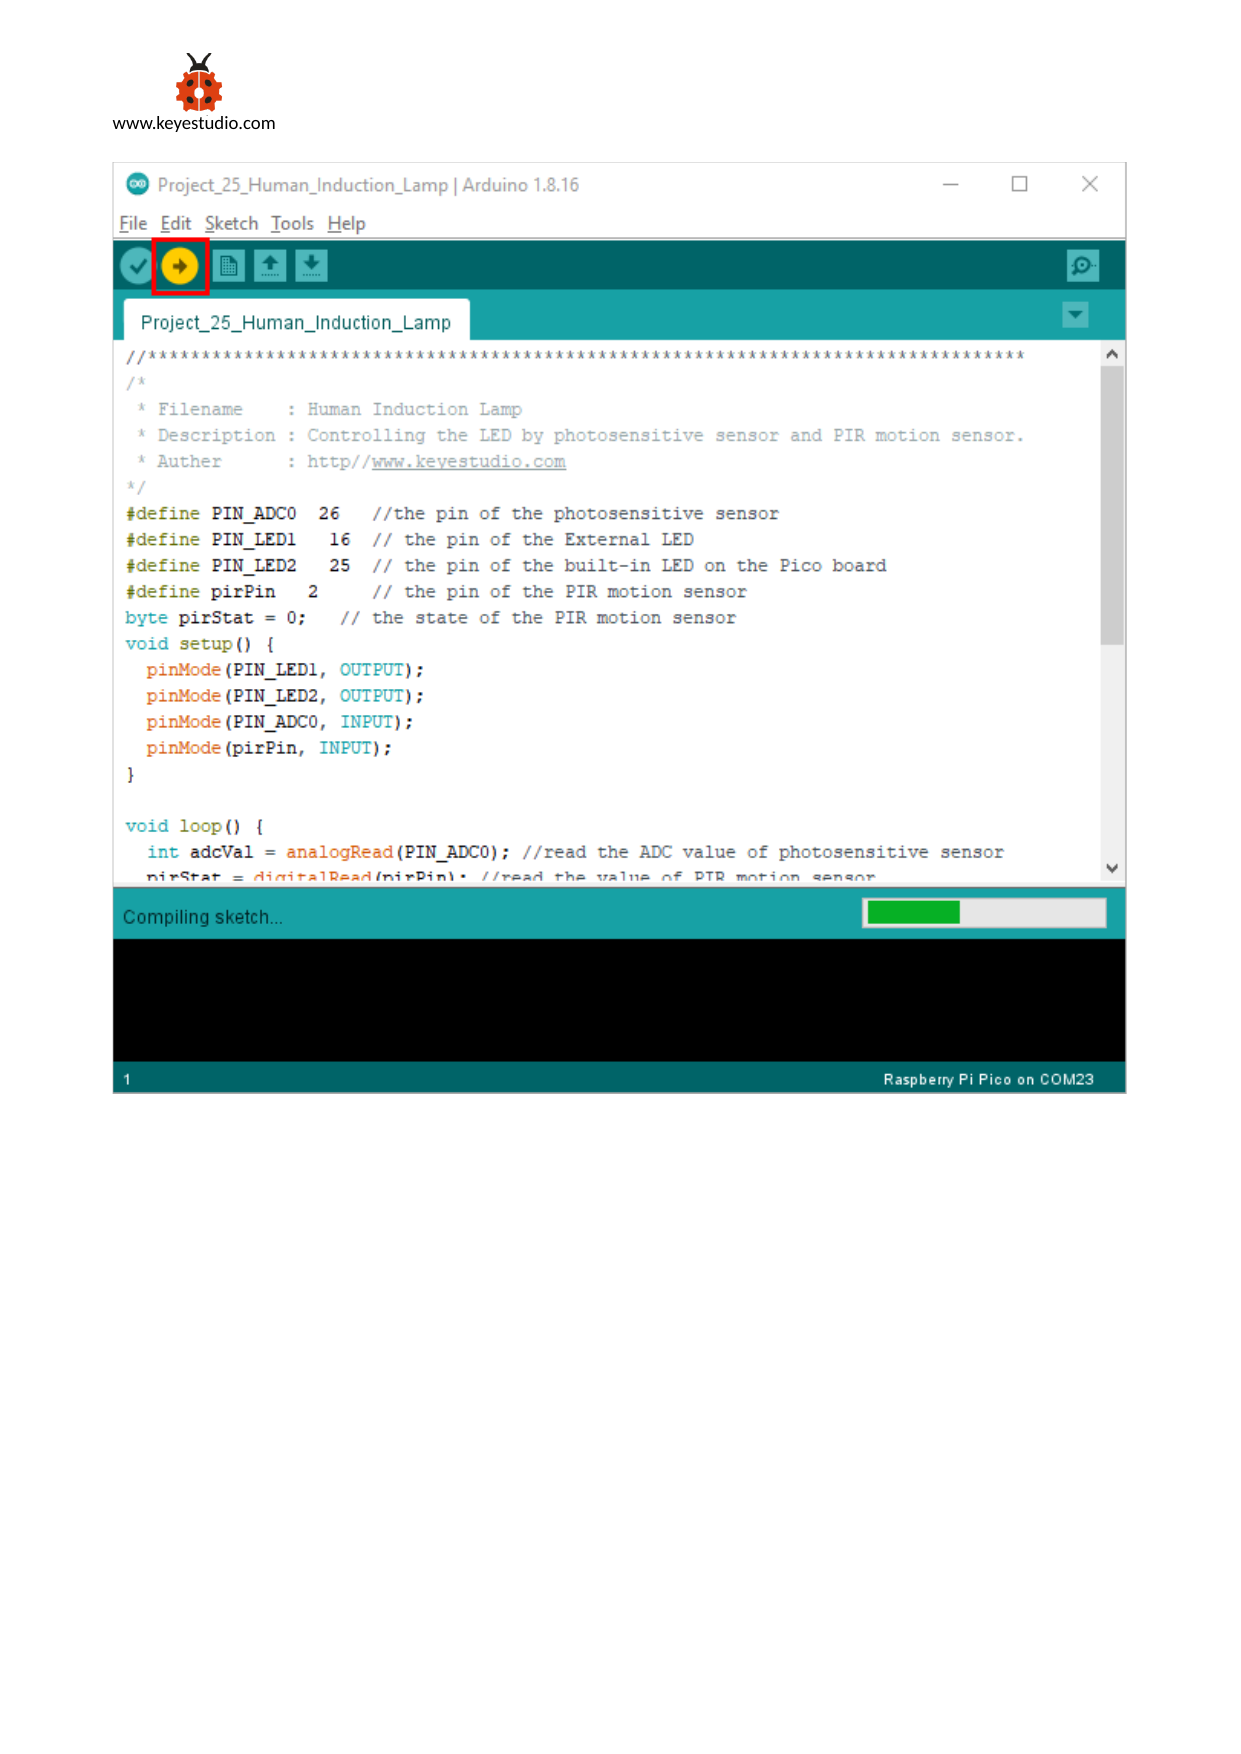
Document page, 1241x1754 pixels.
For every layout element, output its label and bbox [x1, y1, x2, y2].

picture [164, 53, 241, 116]
picture [112, 162, 1127, 1094]
